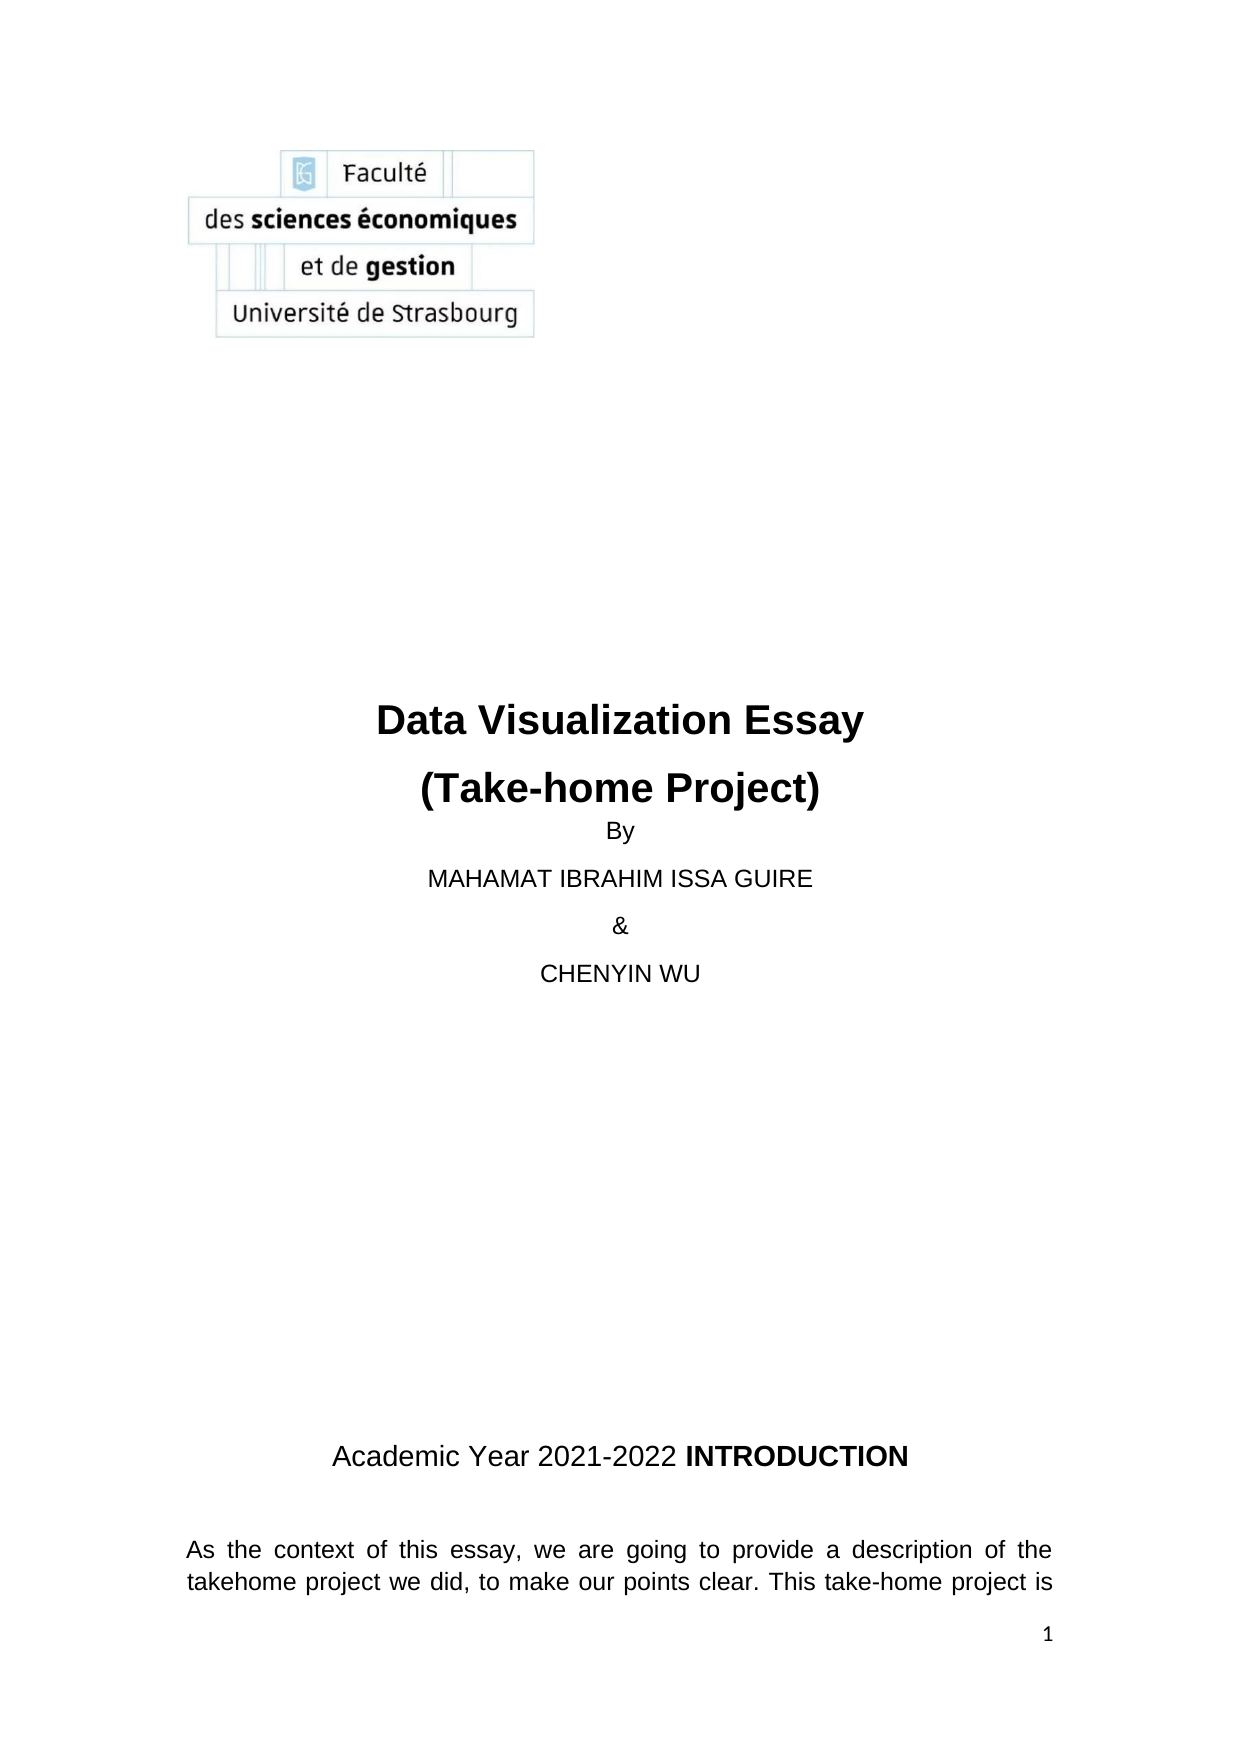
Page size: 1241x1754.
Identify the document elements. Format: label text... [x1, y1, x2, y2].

text & [187, 911, 1053, 940]
text Data Visualization Essay [376, 695, 1060, 743]
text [186, 1535, 1054, 1595]
picture [187, 150, 535, 338]
text CHENYIN WU [187, 959, 1053, 988]
text Academic Year 2021-2022 INTRODUCTION [187, 1439, 1053, 1472]
text MAHAMAT IBRAHIM ISSA GUIRE [187, 864, 1053, 892]
text (Take-home Project) [187, 763, 1053, 811]
text By [187, 816, 1053, 845]
